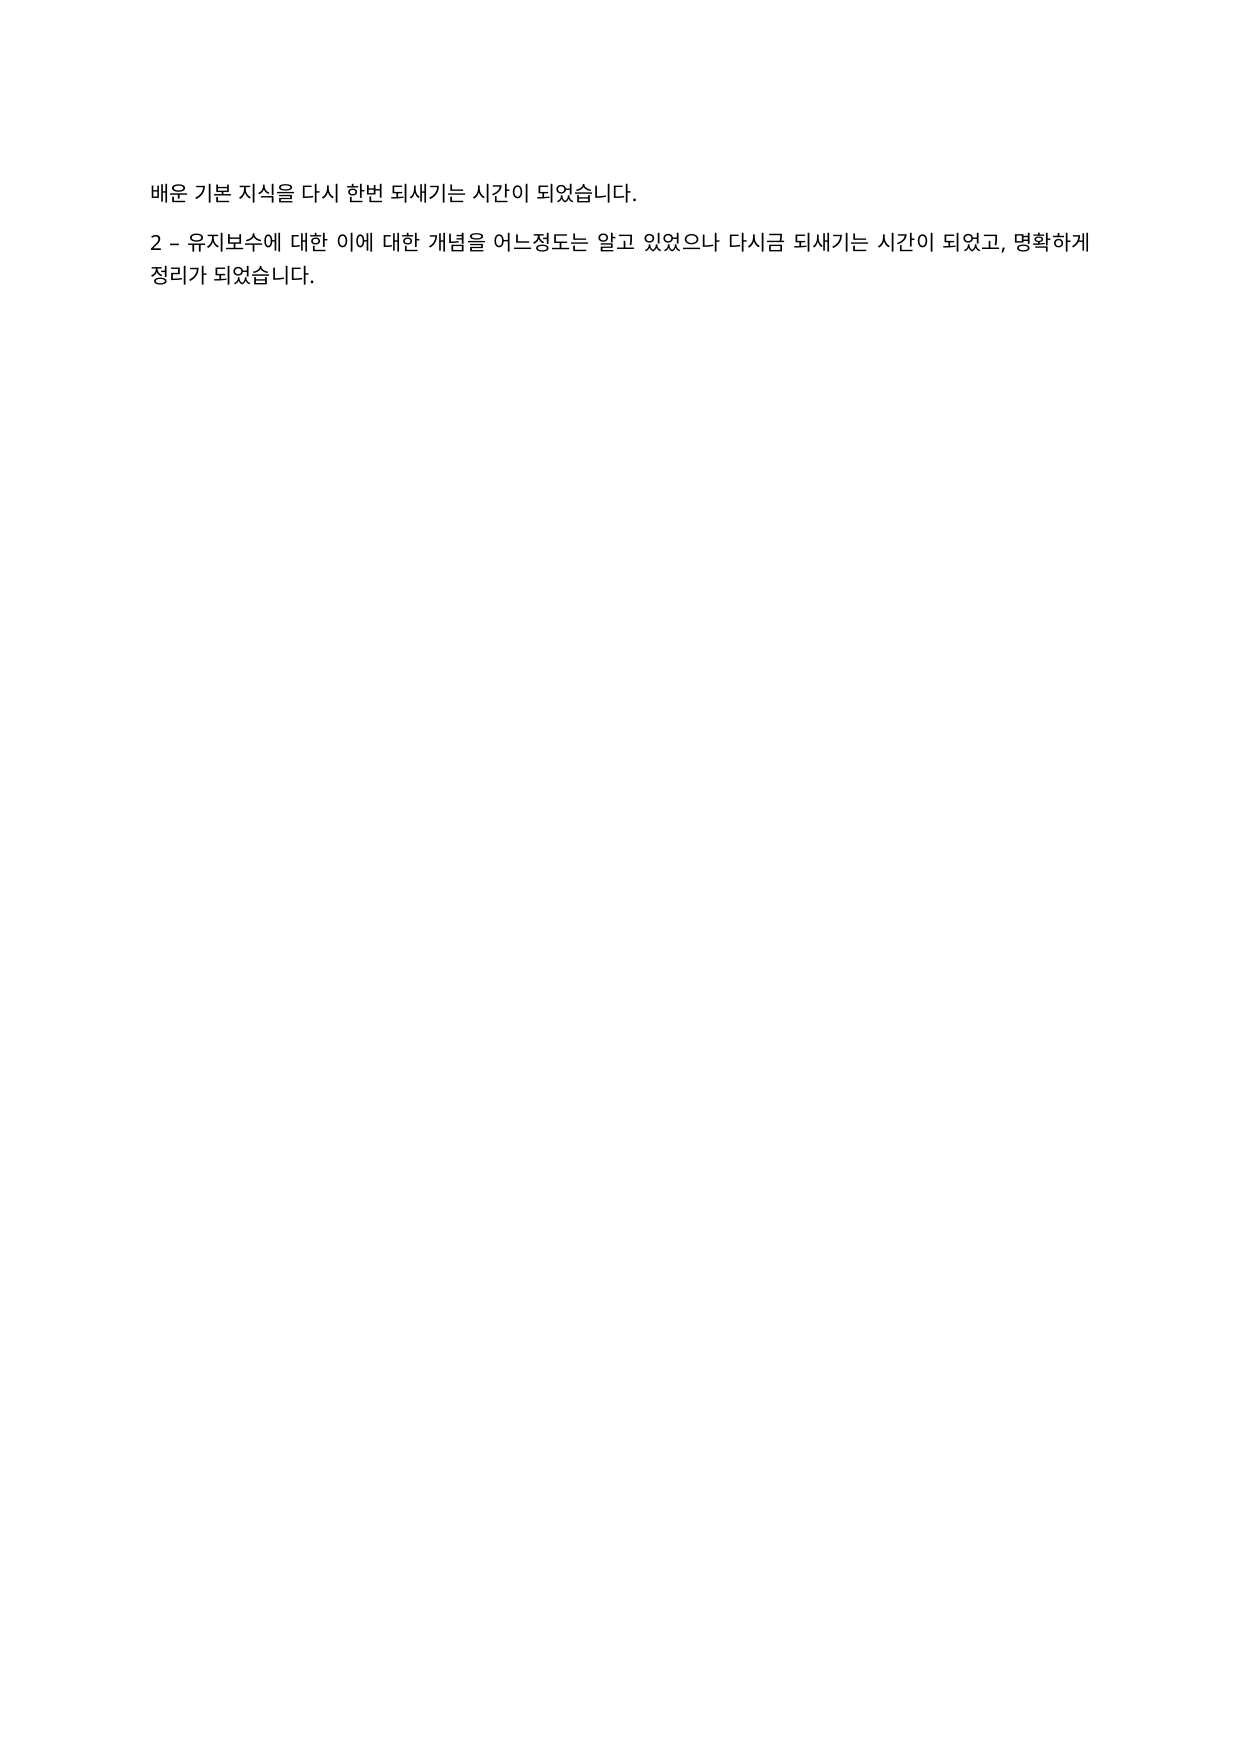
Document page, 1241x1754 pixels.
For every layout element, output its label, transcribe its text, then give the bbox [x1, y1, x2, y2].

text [150, 177, 1090, 207]
text 2 – 유지보수에 대한 이에 대한 개념을 어느정도는 알고 있었으나 다시금 되새기는 시간이 되었고, 명확하게 정리가 되었습니다. [150, 227, 1090, 289]
